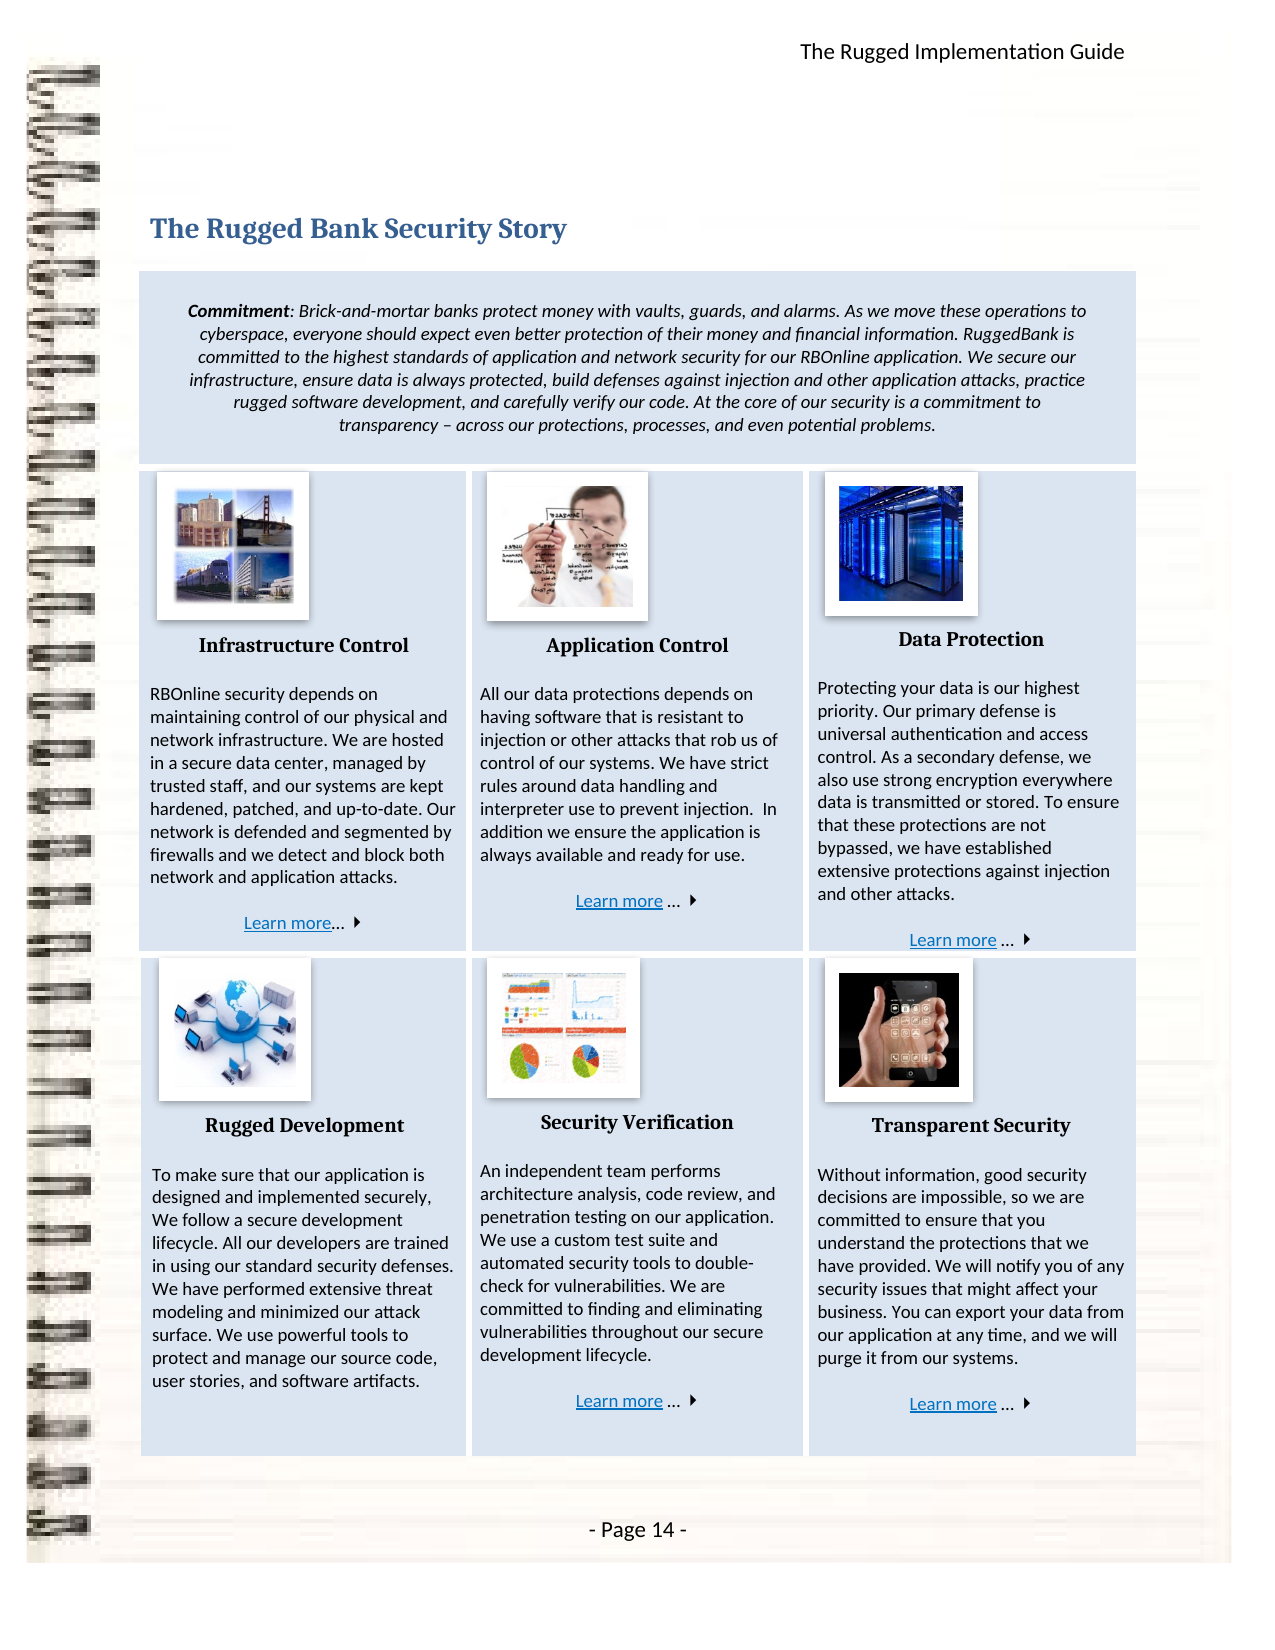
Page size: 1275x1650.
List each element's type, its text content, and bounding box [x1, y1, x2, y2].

table_cell Application Control All our data protections depends on having software that is resistant to injection or other attacks that rob us of control of our systems. We have strict rules around data handling and interpreter use to prevent injection. In addition we ensure the application is always available and ready for use. Learn more … [472, 471, 803, 951]
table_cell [809, 958, 1136, 1456]
picture [26, 33, 1232, 1563]
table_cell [141, 958, 466, 1456]
table_cell Data Protection Protecting your data is our highest priority. Our primary defense is universal authentication and access control. As a secondary defense, we also use strong encryption everywhere data is transmitted or stored. To ensure that these protections are not bypassed, we have established extensive protections against injection and other attacks. Learn more … [809, 471, 1136, 951]
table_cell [472, 958, 803, 1456]
table_cell Infrastructure Control RBOnline security depends on maintaining control of our physical and network infrastructure. We are hosted in a secure data center, managed by trusted staff, and our systems are kept hardened, patched, and up-to-date. Our network is defended and segmented by firewalls and we detect and block both network and application attacks. Learn more… [139, 471, 466, 951]
table_header Commitment: Brick-and-mortar banks protect money with vaults, guards, and alarms. As we move these operations to cyberspace, everyone should expect even better protection of their money and financial information. RuggedBank is committed to the highest standards of application and network security for our RBOnline application. We secure our infrastructure, ensure data is always protected, build defenses against injection and other application attacks, practice rugged software development, and carefully verify our code. At the core of our security is a commitment to transparency – across our protections, processes, and even potential problems. [139, 271, 1136, 464]
subtitle The Rugged Bank Security Story [150, 212, 1125, 246]
